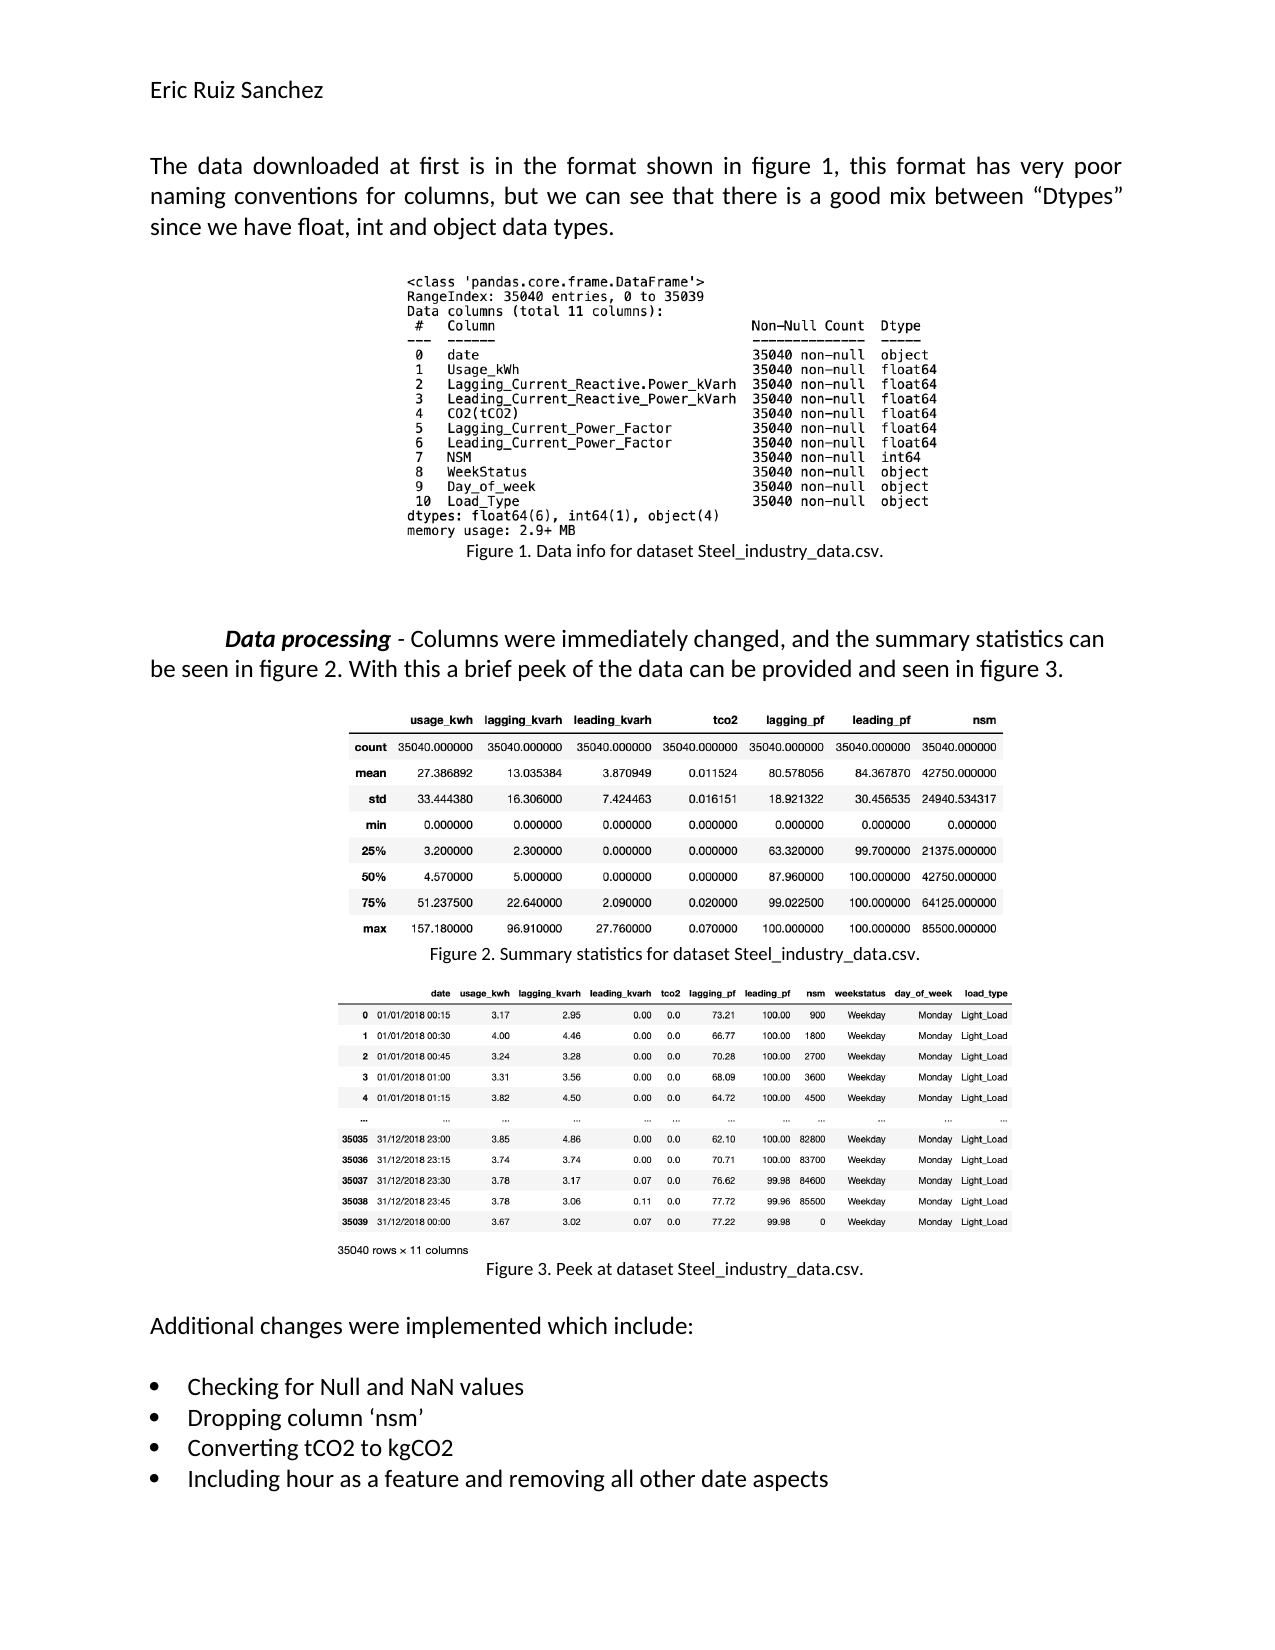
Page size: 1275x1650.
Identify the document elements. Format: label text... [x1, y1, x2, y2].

list Data processing - Columns were immediately changed, and the summary statistics can [225, 623, 1125, 653]
text The data downloaded at first is in the format shown in figure 1, this format has very poor naming conventions for columns, but we can see that there is a good mix between “Dtypes” since we have float, int and object data types. [150, 150, 1125, 242]
picture [343, 714, 1007, 942]
list Figure 2. Summary statistics for dataset Steel_industry_data.csv. [225, 942, 1125, 965]
text Additional changes were implemented which include: [150, 1310, 1125, 1341]
list Figure 1. Data info for dataset Steel_industry_data.csv. [225, 539, 1125, 562]
list Converting tCO2 to kgCO2 [150, 1432, 1125, 1463]
text be seen in figure 2. With this a brief peek of the data can be provided and seen in figure 3. [150, 653, 1125, 684]
picture [404, 272, 946, 539]
picture [336, 987, 1014, 1257]
list Dropping column ‘nsm’ [150, 1402, 1125, 1432]
list Including hour as a feature and removing all other date aspects [150, 1463, 1125, 1493]
list Figure 3. Peek at dataset Steel_industry_data.csv. [225, 1257, 1125, 1280]
list Checking for Null and NaN values [150, 1371, 1125, 1402]
